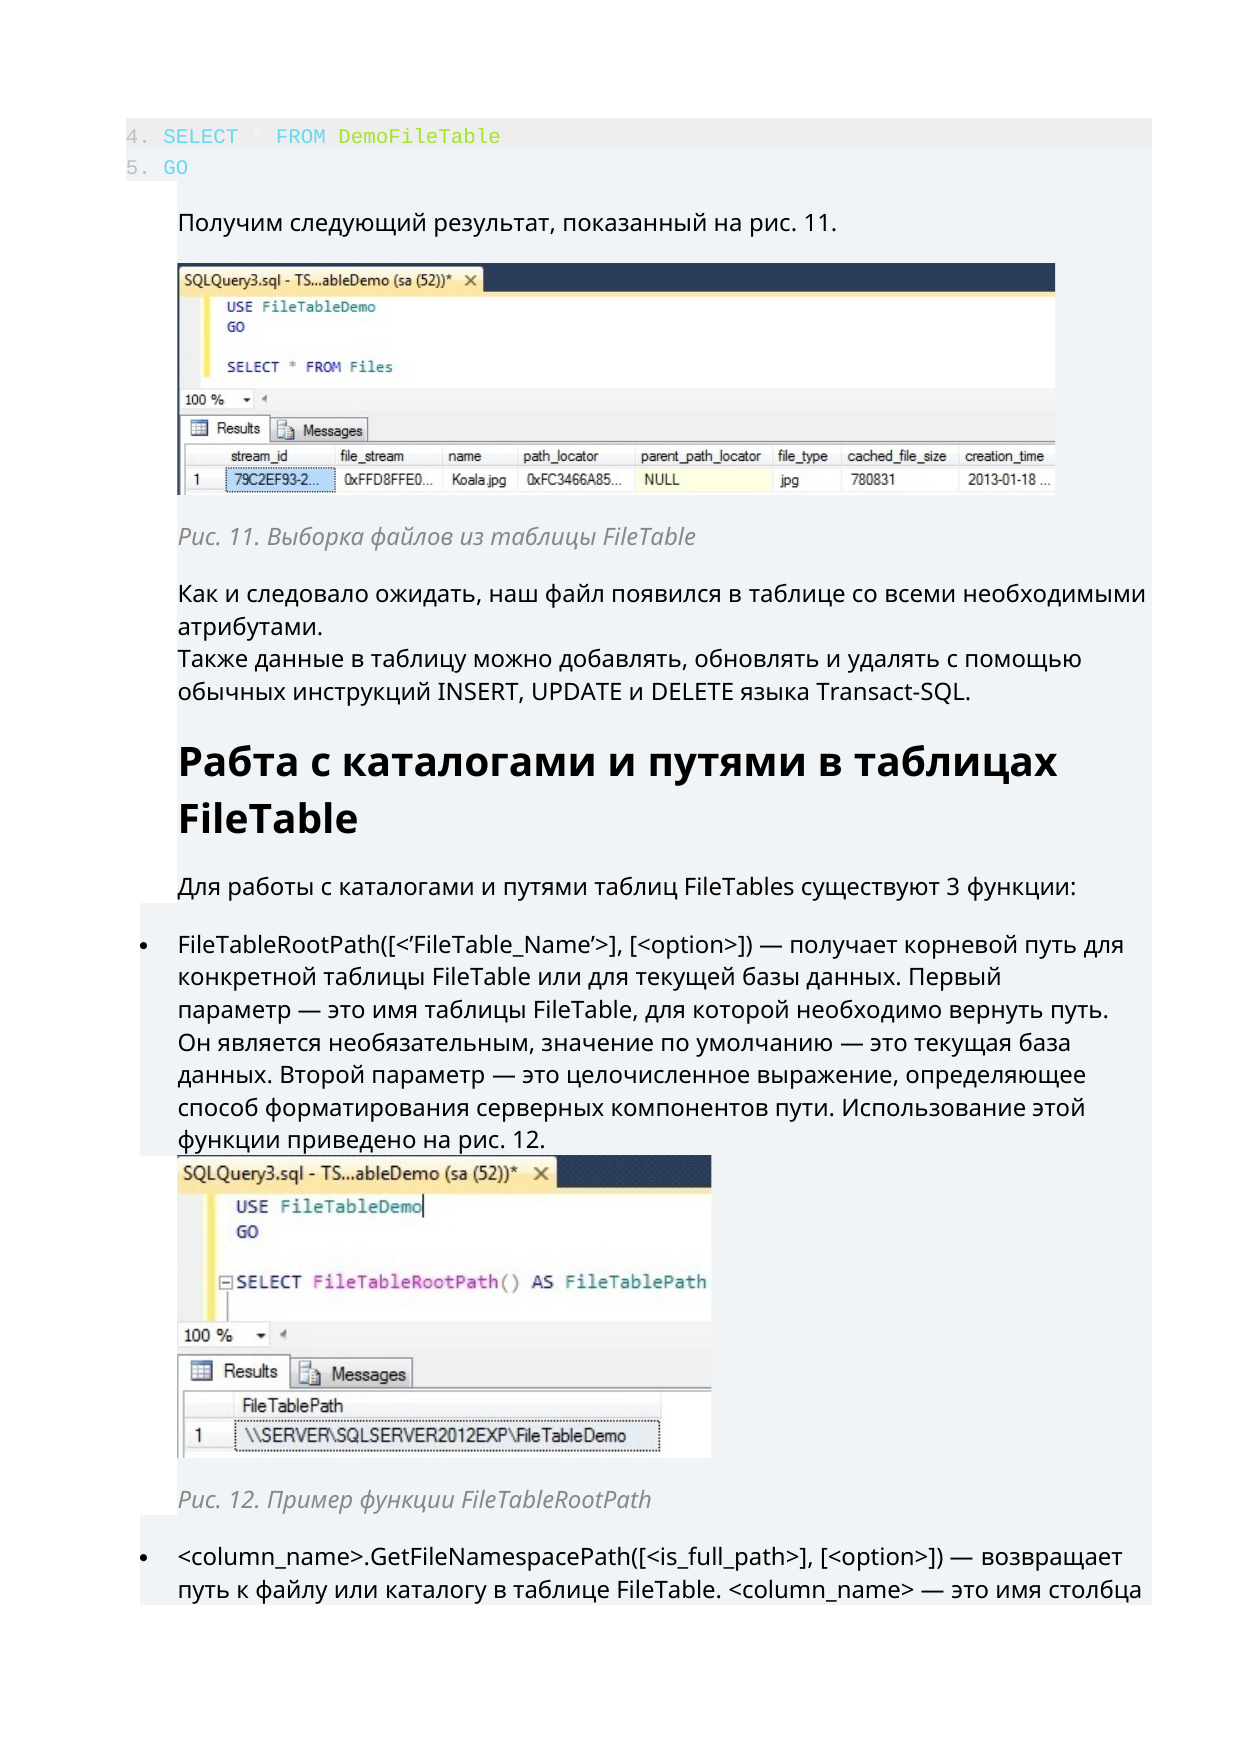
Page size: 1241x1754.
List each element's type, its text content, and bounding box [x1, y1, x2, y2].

list FileTableRootPath([<’FileTable_Name’>], [<option>]) — получает корневой путь для конкретной таблицы FileTable или для текущей базы данных. Первый параметр — это имя таблицы FileTable, для которой необходимо вернуть путь. Он является необязательным, значение по умолчанию — это текущая база данных. Второй параметр — это целочисленное выражение, определяющее способ форматирования серверных компонентов пути. Использование этой функции приведено на рис. 12. [140, 928, 1152, 1156]
list SELECT * FROM DemoFileTable [126, 118, 1152, 149]
list GO [126, 149, 1152, 181]
text Для работы с каталогами и путями таблиц FileTables существуют 3 функции: [177, 870, 1152, 903]
text Рабта с каталогами и путями в таблицах FileTable [177, 732, 1152, 845]
picture [177, 263, 1056, 495]
text Рис. 11. Выборка файлов из таблицы FileTable [177, 519, 1152, 552]
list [140, 1540, 1152, 1605]
text Получим следующий результат, показанный на рис. 11. [177, 206, 1152, 238]
text Рис. 12. Пример функции FileTableRootPath [177, 1482, 1152, 1515]
picture [177, 1155, 712, 1458]
text Как и следовало ожидать, наш файл появился в таблице со всеми необходимыми атрибутами. Также данные в таблицу можно добавлять, обновлять и удалять с помощью обычных инструкций INSERT, UPDATE и DELETE языка Transact-SQL. [177, 577, 1152, 707]
